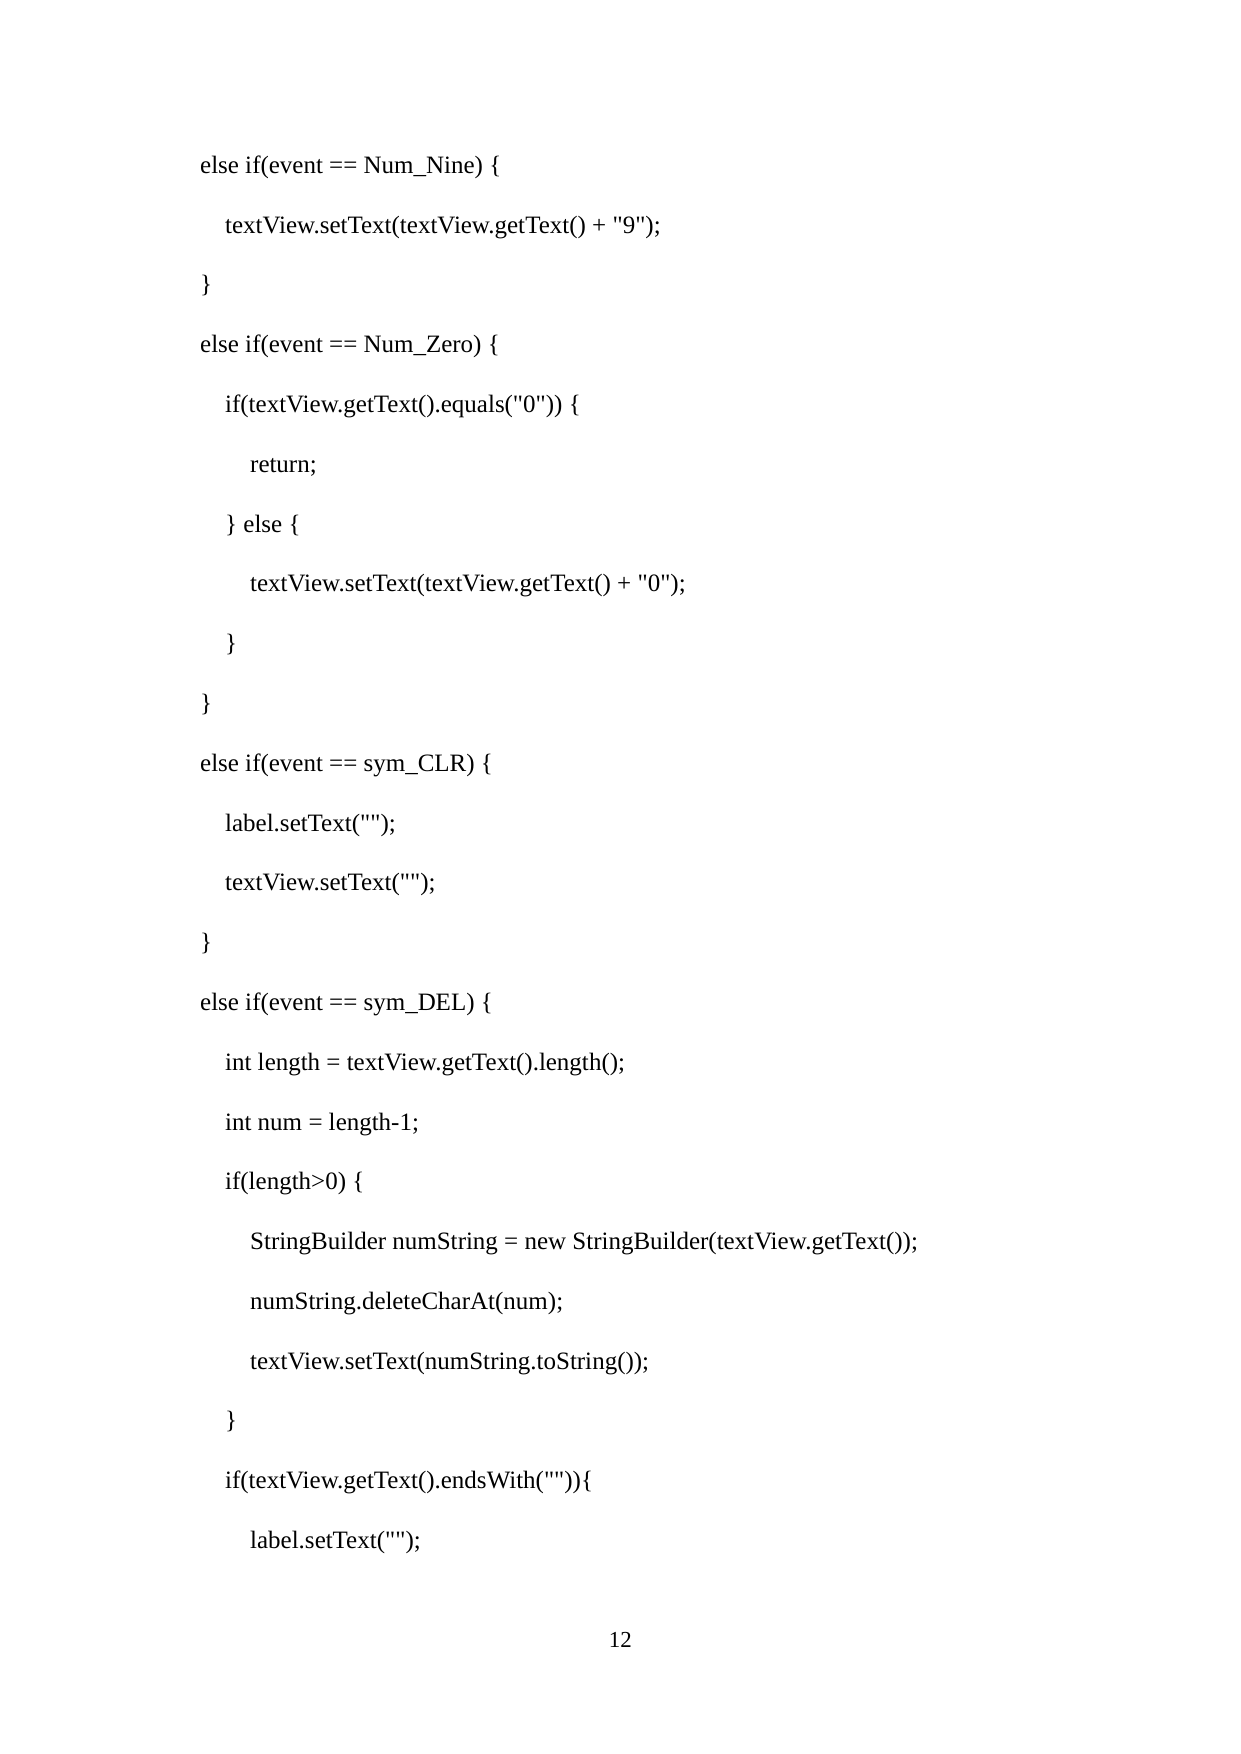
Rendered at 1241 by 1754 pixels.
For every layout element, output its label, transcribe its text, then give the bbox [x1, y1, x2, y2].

text else if(event == sym_CLR) { [150, 748, 1090, 777]
text textView.setText(textView.getText() + "9"); [150, 210, 1090, 238]
text } [150, 688, 1090, 717]
text return; [150, 449, 1090, 478]
text int num = length-1; [150, 1107, 1090, 1135]
text numString.deleteCharAt(num); [150, 1286, 1090, 1315]
text else if(event == Num_Zero) { [150, 329, 1090, 358]
text } [150, 1406, 1090, 1434]
text label.setText(""); [150, 1525, 1090, 1554]
text } [150, 269, 1090, 298]
text textView.setText(textView.getText() + "0"); [150, 568, 1090, 597]
text } else { [150, 509, 1090, 537]
text int length = textView.getText().length(); [150, 1047, 1090, 1076]
text if(length>0) { [150, 1166, 1090, 1195]
text if(textView.getText().endsWith("")){ [150, 1465, 1090, 1494]
text if(textView.getText().equals("0")) { [150, 389, 1090, 418]
text } [150, 628, 1090, 657]
text } [150, 927, 1090, 956]
text textView.setText(numString.toString()); [150, 1346, 1090, 1374]
text label.setText(""); [150, 808, 1090, 836]
text textView.setText(""); [150, 867, 1090, 896]
text StringBuilder numString = new StringBuilder(textView.getText()); [150, 1226, 1090, 1255]
text else if(event == sym_DEL) { [150, 987, 1090, 1016]
text else if(event == Num_Nine) { [150, 150, 1090, 179]
